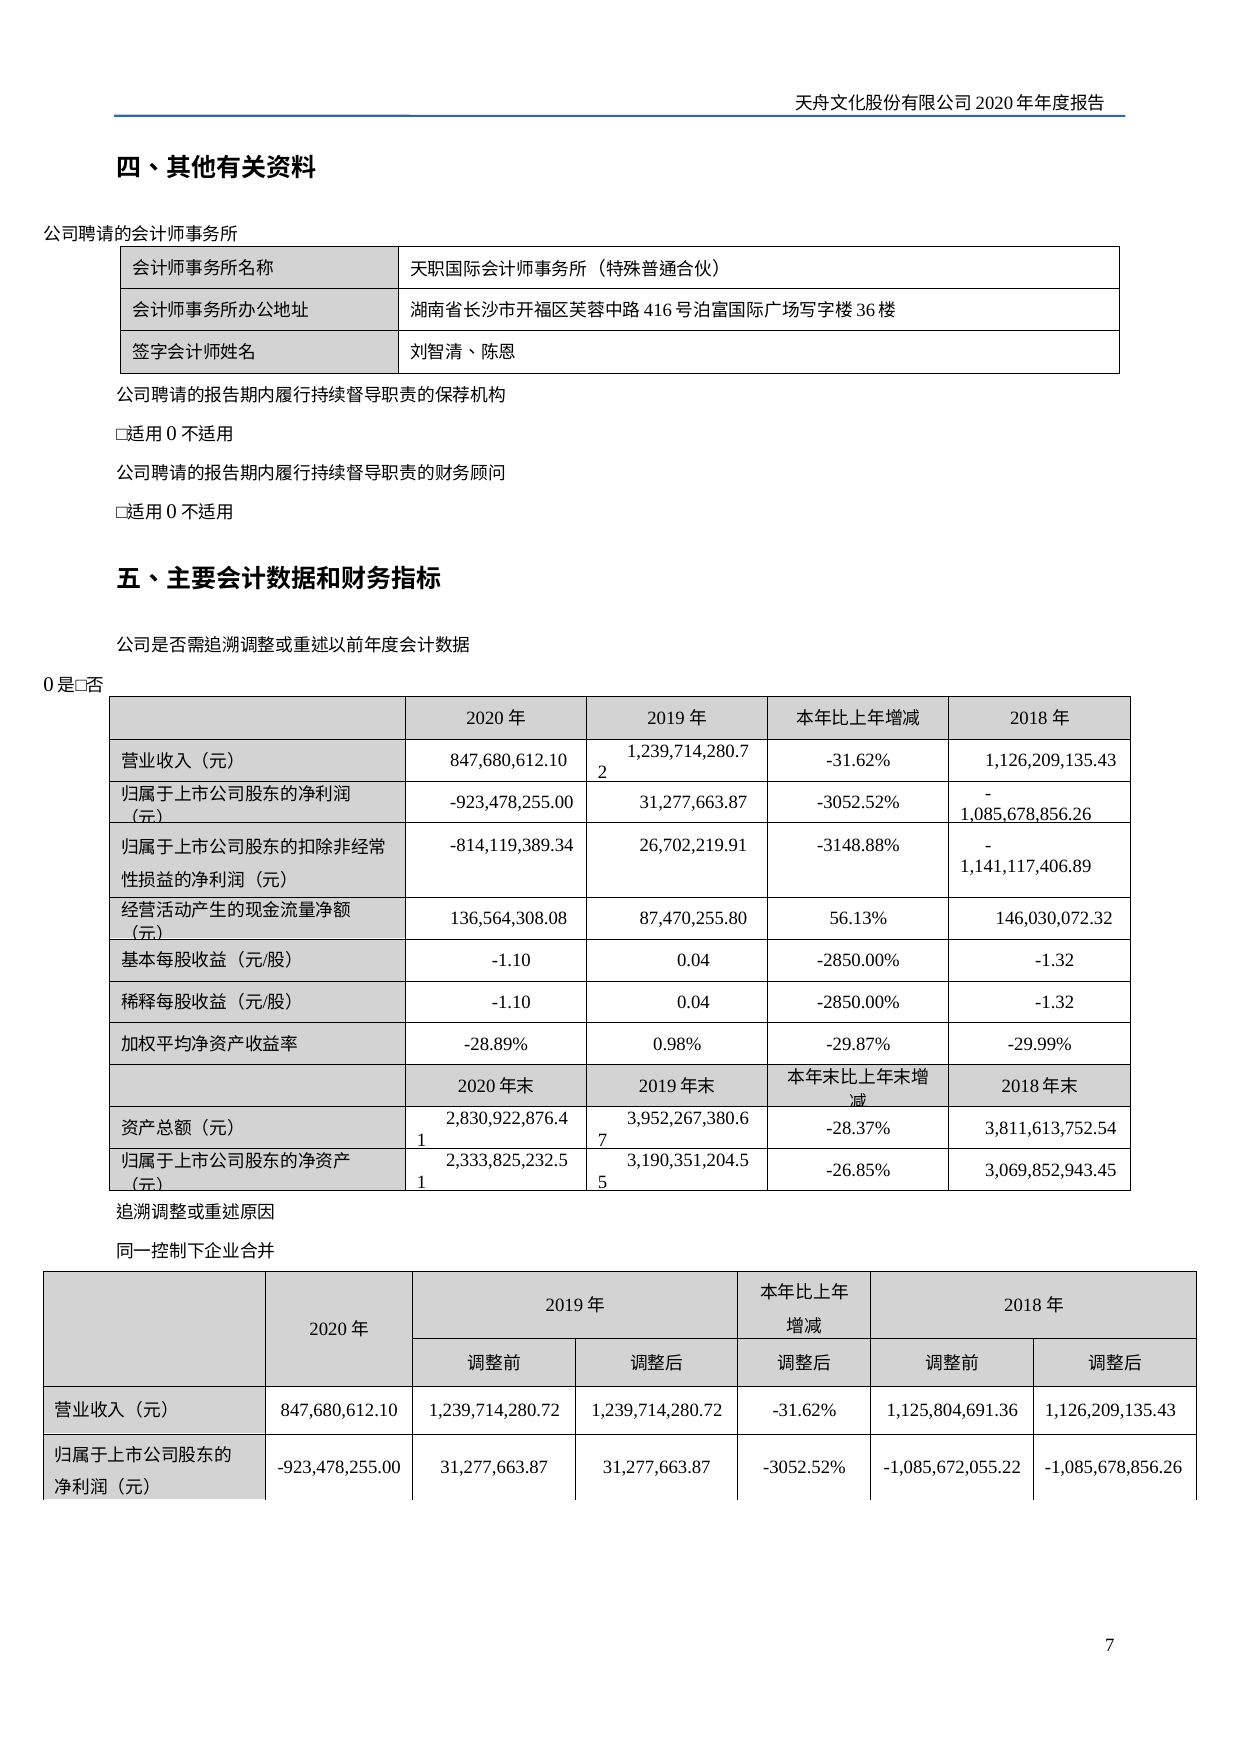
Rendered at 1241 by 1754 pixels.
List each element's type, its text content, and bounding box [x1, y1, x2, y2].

table_header 2019 年 [413, 1272, 737, 1338]
text 追溯调整或重述原因 [43, 1200, 1197, 1224]
table_cell -814,119,389.34 [406, 823, 586, 897]
table_cell 1,126,209,135.43 [1034, 1387, 1196, 1433]
table_cell -1,085,678,856.26 [1034, 1435, 1196, 1499]
table_cell 会计师事务所办公地址 [121, 289, 398, 330]
table_cell -29.99% [949, 1023, 1130, 1064]
table_header 会计师事务所名称 [121, 247, 398, 288]
table_cell 调整前 [871, 1339, 1033, 1386]
table_header 2020 年 [406, 697, 586, 739]
table_cell -923,478,255.00 [406, 782, 586, 822]
text 四、其他有关资料 [43, 150, 1197, 184]
table_cell 3,190,351,204.55 [587, 1149, 767, 1190]
table_header [44, 1272, 265, 1386]
table_cell 经营活动产生的现金流量净额（元） [110, 898, 405, 938]
table_cell -2850.00% [768, 982, 948, 1022]
table_cell 2018年末 [949, 1065, 1130, 1106]
table_cell 847,680,612.10 [266, 1387, 412, 1433]
text 公司是否需追溯调整或重述以前年度会计数据 [43, 633, 1197, 657]
table_cell 调整前 [413, 1339, 575, 1386]
table_cell 26,702,219.91 [587, 823, 767, 897]
table_cell 本年末比上年末增减 [768, 1065, 948, 1106]
table_cell 稀释每股收益（元/股） [110, 982, 405, 1022]
table_cell 1,125,804,691.36 [871, 1387, 1033, 1433]
table_header 本年比上年增减 [768, 697, 948, 739]
table_cell 0.04 [587, 940, 767, 981]
table_cell 2,830,922,876.41 [406, 1107, 586, 1148]
table_cell 刘智清、陈恩 [399, 331, 1119, 373]
table_header 2018 年 [871, 1272, 1196, 1338]
text 公司聘请的会计师事务所 [43, 222, 1197, 246]
table_cell -31.62% [738, 1387, 870, 1433]
table_cell 136,564,308.08 [406, 898, 586, 938]
table_cell 1,239,714,280.72 [587, 740, 767, 781]
table_cell 归属于上市公司股东的 净利润（元） [44, 1435, 265, 1499]
text 公司聘请的报告期内履行持续督导职责的保荐机构 [43, 382, 1197, 406]
table_cell 0.04 [587, 982, 767, 1022]
table_cell 2,333,825,232.51 [406, 1149, 586, 1190]
table_cell 3,811,613,752.54 [949, 1107, 1130, 1148]
table_cell -31.62% [768, 740, 948, 781]
table_cell 营业收入（元） [110, 740, 405, 781]
table_cell -3148.88% [768, 823, 948, 897]
table_cell [110, 1065, 405, 1106]
table_cell 签字会计师姓名 [121, 331, 398, 373]
table_header 本年比上年 增减 [738, 1272, 870, 1338]
table_cell 0.98% [587, 1023, 767, 1064]
table_cell 2019年末 [587, 1065, 767, 1106]
table_cell 1,239,714,280.72 [576, 1387, 737, 1433]
table_cell 146,030,072.32 [949, 898, 1130, 938]
text 同一控制下企业合并 [43, 1238, 1197, 1263]
table_cell -1,085,672,055.22 [871, 1435, 1033, 1499]
table_cell -1,085,678,856.26 [949, 782, 1130, 822]
table_cell -3052.52% [768, 782, 948, 822]
table_cell 调整后 [1034, 1339, 1196, 1386]
table_cell -29.87% [768, 1023, 948, 1064]
table_cell 加权平均净资产收益率 [110, 1023, 405, 1064]
table_cell -26.85% [768, 1149, 948, 1190]
table_cell -3052.52% [738, 1435, 870, 1499]
table_header 天职国际会计师事务所（特殊普通合伙） [399, 247, 1119, 288]
text 五、主要会计数据和财务指标 [43, 561, 1197, 595]
table_header 2019 年 [587, 697, 767, 739]
table_cell -1.10 [406, 982, 586, 1022]
table_cell 3,069,852,943.45 [949, 1149, 1130, 1190]
table_cell 调整后 [576, 1339, 737, 1386]
table_cell 2020年末 [406, 1065, 586, 1106]
table_cell 56.13% [768, 898, 948, 938]
table_cell 归属于上市公司股东的净资产（元） [110, 1149, 405, 1190]
table_cell -1,141,117,406.89 [949, 823, 1130, 897]
table_cell 归属于上市公司股东的扣除非经常 性损益的净利润（元） [110, 823, 405, 897]
table_header 2018 年 [949, 697, 1130, 739]
text □适用0不适用 [43, 499, 1197, 524]
table_cell 基本每股收益（元/股） [110, 940, 405, 981]
table_cell -28.37% [768, 1107, 948, 1148]
text 公司聘请的报告期内履行持续督导职责的财务顾问 [43, 460, 1197, 484]
table_cell -1.10 [406, 940, 586, 981]
table_cell 资产总额（元） [110, 1107, 405, 1148]
table_cell 31,277,663.87 [587, 782, 767, 822]
table_cell 营业收入（元） [44, 1387, 265, 1433]
table_cell -923,478,255.00 [266, 1435, 412, 1499]
table_header 2020 年 [266, 1272, 412, 1386]
table_header [110, 697, 405, 739]
table_cell 1,126,209,135.43 [949, 740, 1130, 781]
table_cell 87,470,255.80 [587, 898, 767, 938]
table_cell -28.89% [406, 1023, 586, 1064]
table_cell 归属于上市公司股东的净利润（元） [110, 782, 405, 822]
table_cell 1,239,714,280.72 [413, 1387, 575, 1433]
table_cell -2850.00% [768, 940, 948, 981]
table_cell 31,277,663.87 [413, 1435, 575, 1499]
table_cell 847,680,612.10 [406, 740, 586, 781]
table_cell -1.32 [949, 982, 1130, 1022]
text 0是□否 [43, 671, 1197, 696]
table_cell 湖南省长沙市开福区芙蓉中路416号泊富国际广场写字楼36楼 [399, 289, 1119, 330]
table_cell 调整后 [738, 1339, 870, 1386]
text □适用0不适用 [43, 421, 1197, 446]
table_cell -1.32 [949, 940, 1130, 981]
table_cell 3,952,267,380.67 [587, 1107, 767, 1148]
table_cell 31,277,663.87 [576, 1435, 737, 1499]
